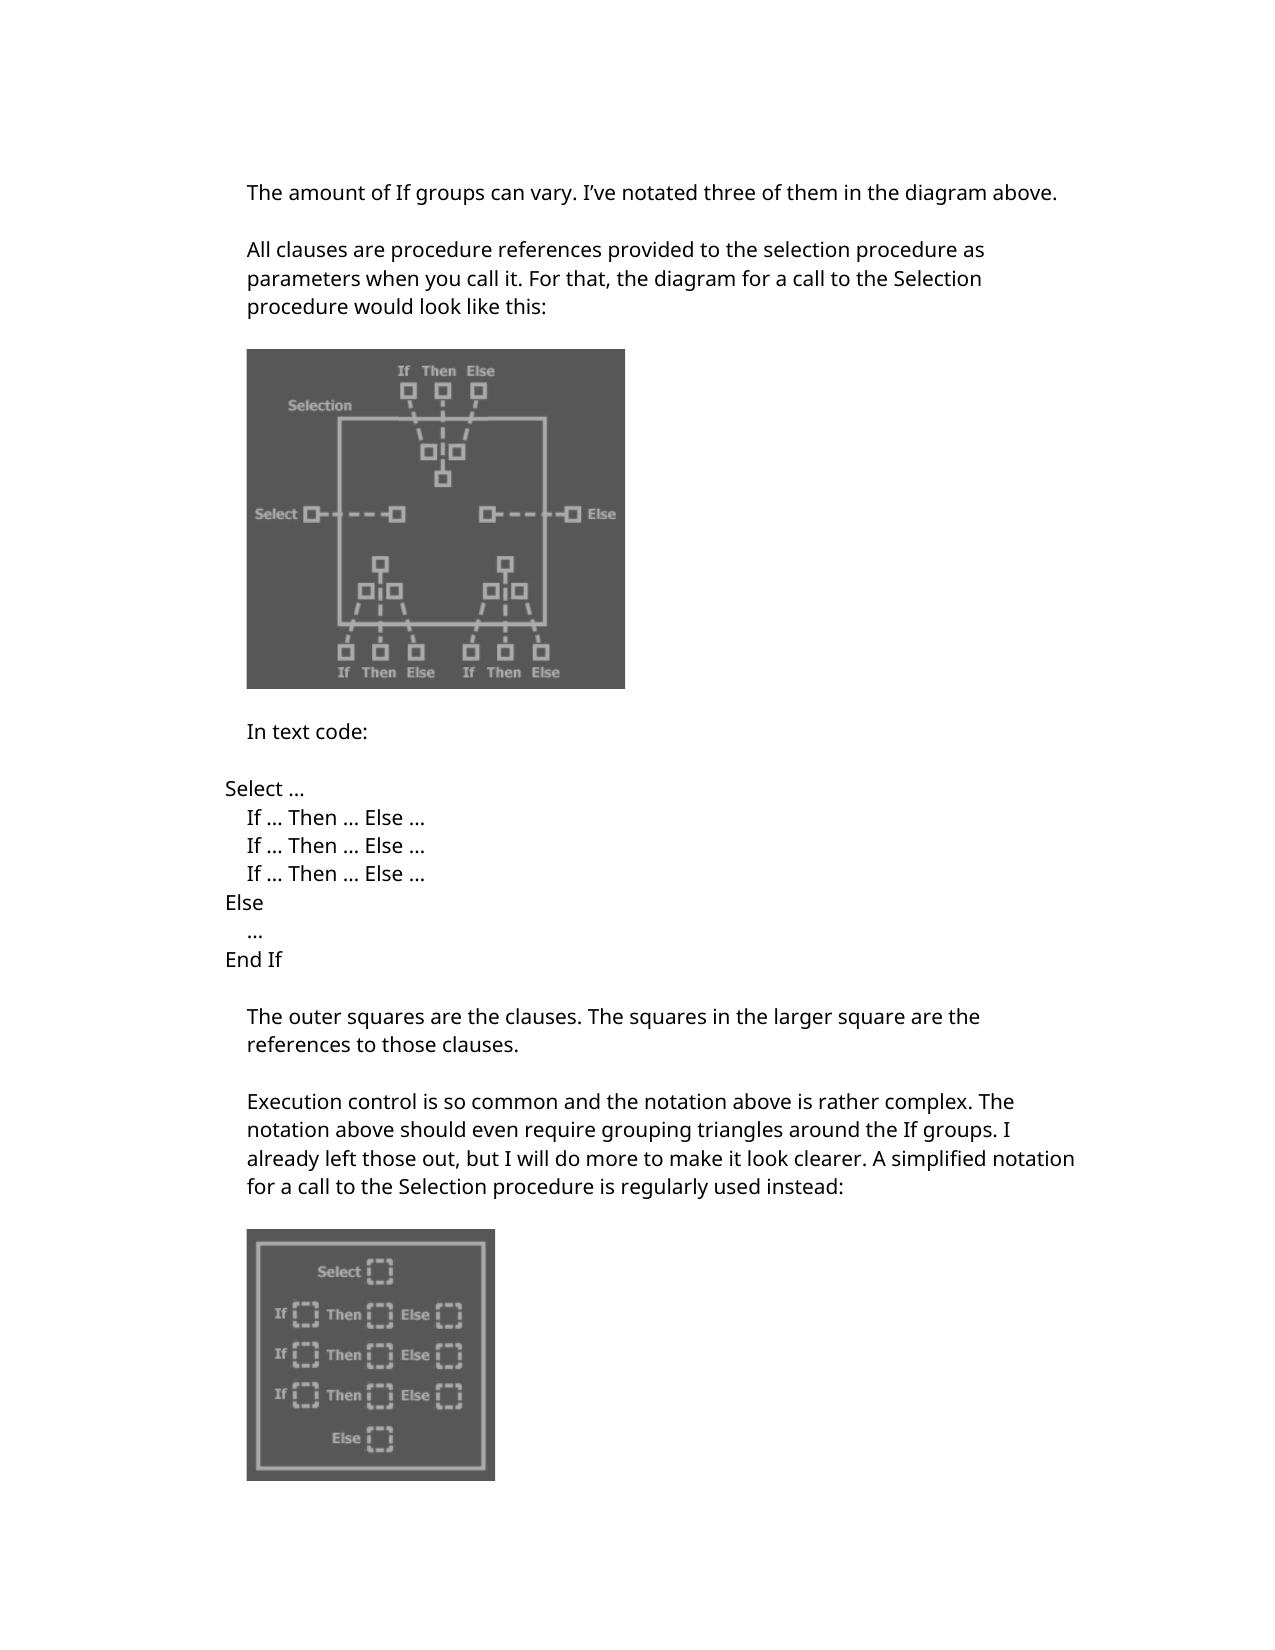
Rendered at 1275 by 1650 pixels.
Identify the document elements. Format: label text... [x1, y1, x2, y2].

text All clauses are procedure references provided to the selection procedure as parameters when you call it. For that, the diagram for a call to the Selection procedure would look like this: [247, 235, 1087, 321]
picture [246, 1229, 496, 1481]
text The outer squares are the clauses. The squares in the larger square are the references to those clauses. [247, 1002, 1087, 1059]
text End If [225, 945, 1087, 973]
text Execution control is so common and the notation above is rather complex. The notation above should even require grouping triangles around the If groups. I already left those out, but I will do more to make it look clearer. A simplified notation for a call to the Selection procedure is regularly used instead: [247, 1087, 1087, 1201]
text In text code: [247, 717, 1087, 746]
text If … Then … Else … [225, 803, 1087, 831]
text The amount of If groups can vary. I’ve notated three of them in the diagram above. [247, 178, 1087, 207]
text Select … [225, 774, 1087, 803]
text Else [225, 888, 1087, 916]
picture [246, 349, 626, 689]
text … [225, 916, 1087, 945]
text If … Then … Else … [225, 859, 1087, 888]
text If … Then … Else … [225, 831, 1087, 859]
